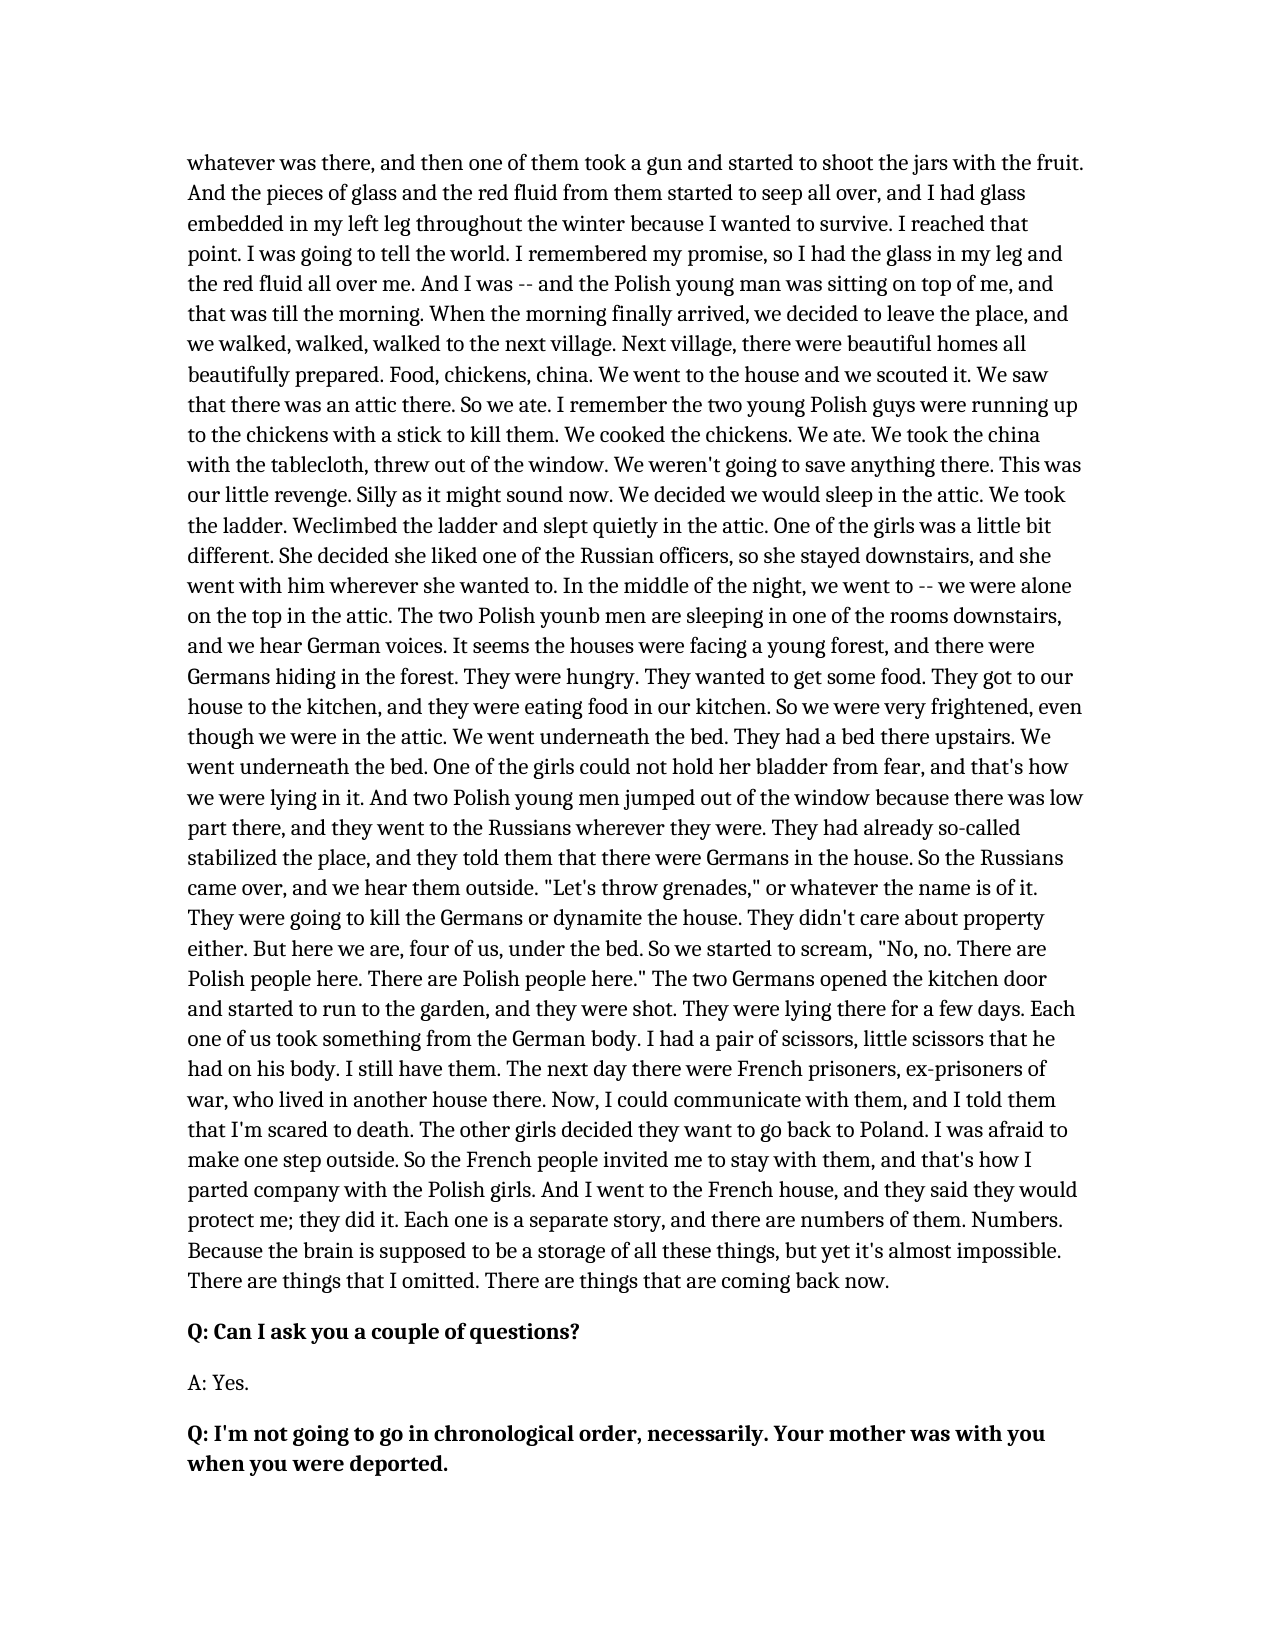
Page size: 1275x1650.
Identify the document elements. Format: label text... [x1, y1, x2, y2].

text Q: I'm not going to go in chronological order, necessarily. Your mother was with you when you were deported. [187, 1421, 1087, 1477]
text A: Yes. [187, 1370, 1087, 1396]
text Q: Can I ask you a couple of questions? [187, 1319, 1087, 1345]
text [187, 150, 1087, 1294]
